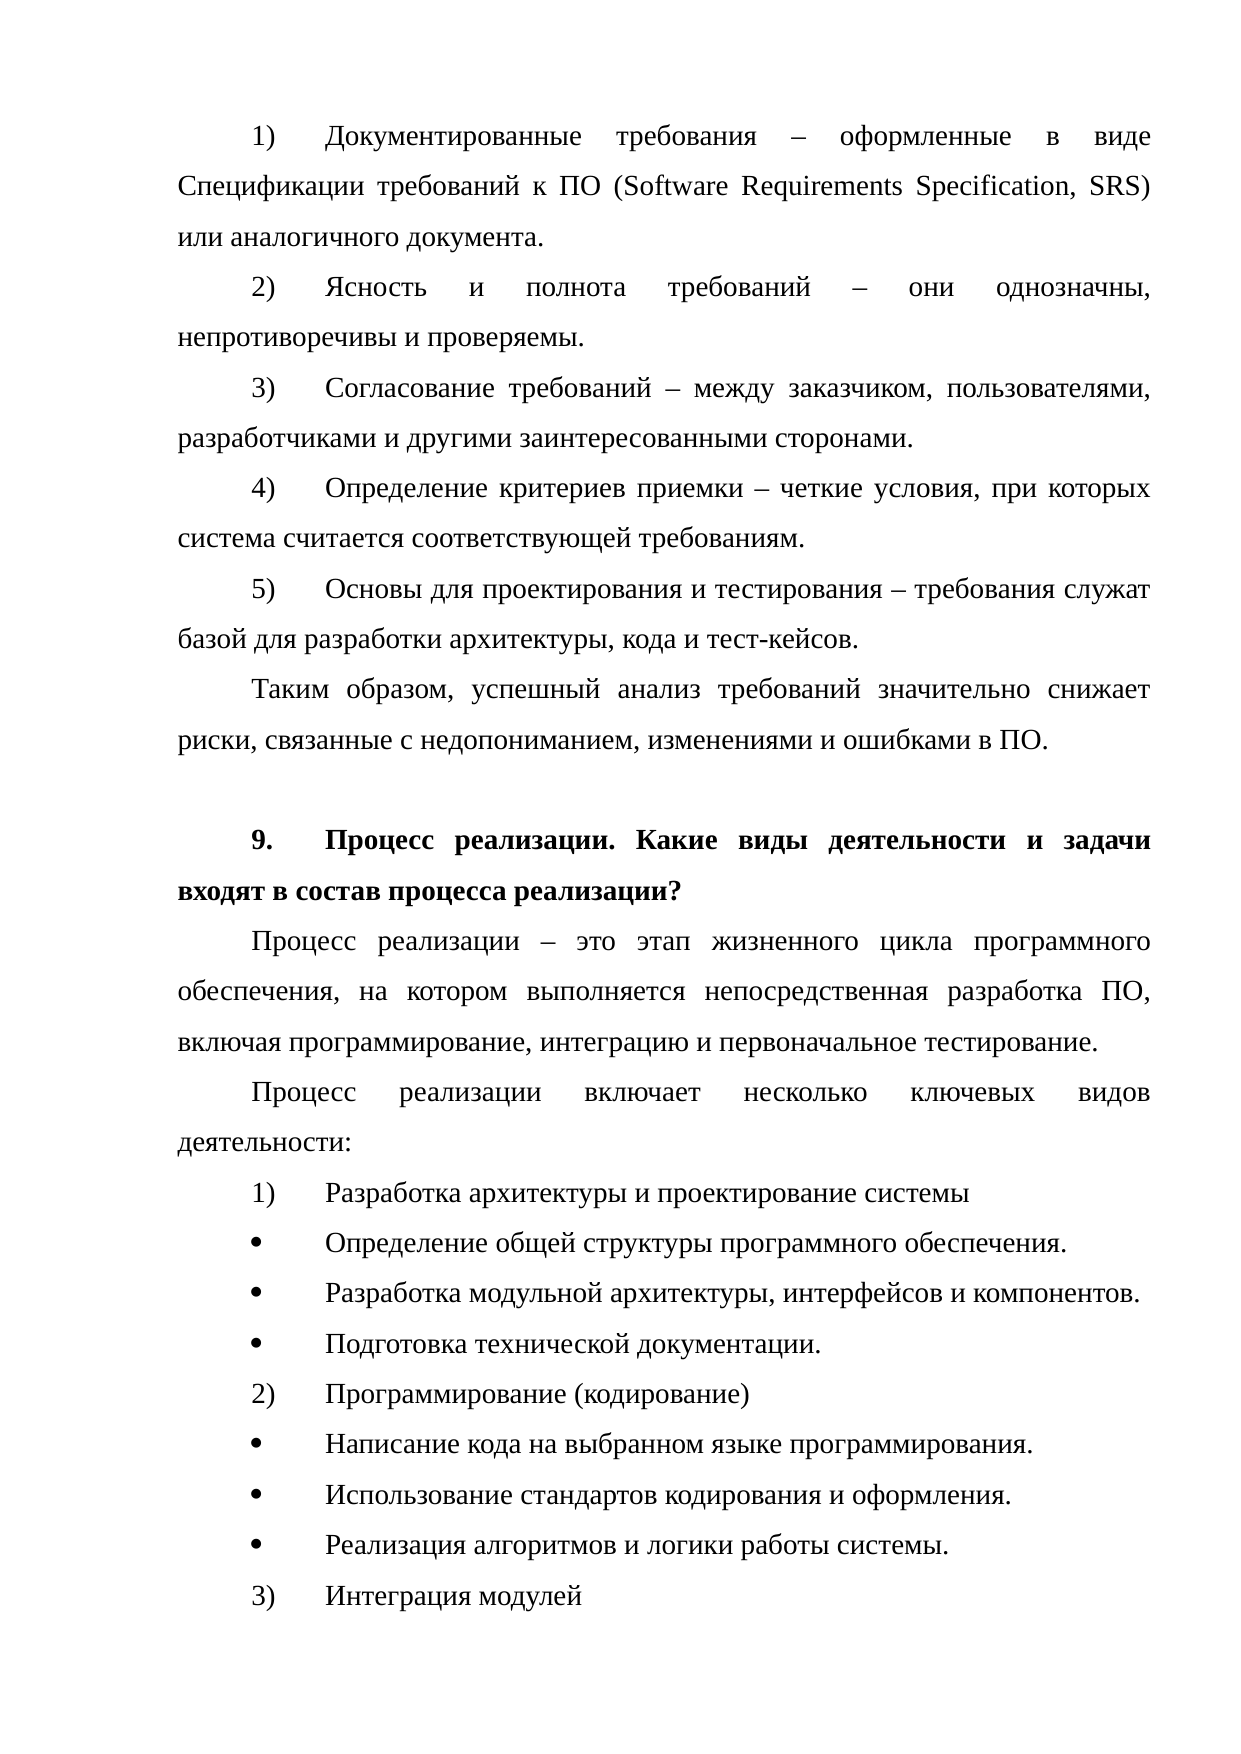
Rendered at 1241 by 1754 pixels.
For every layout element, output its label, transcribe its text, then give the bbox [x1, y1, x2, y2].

list Документированные требования – оформленные в виде Спецификации требований к ПО (Software Requirements Specification, SRS) или аналогичного документа. [177, 118, 1152, 252]
list Основы для проектирования и тестирования – требования служат базой для разработки архитектуры, кода и тест-кейсов. [177, 571, 1152, 655]
list Интеграция модулей [177, 1578, 1152, 1611]
list Определение общей структуры программного обеспечения. [177, 1225, 1152, 1259]
list Согласование требований – между заказчиком, пользователями, разработчиками и другими заинтересованными сторонами. [177, 370, 1152, 453]
text Процесс реализации включает несколько ключевых видов деятельности: [177, 1074, 1152, 1158]
list Ясность и полнота требований – они однозначны, непротиворечивы и проверяемы. [177, 269, 1152, 353]
text Таким образом, успешный анализ требований значительно снижает риски, связанные с недопониманием, изменениями и ошибками в ПО. [177, 672, 1152, 755]
list Определение критериев приемки – четкие условия, при которых система считается соответствующей требованиям. [177, 470, 1152, 554]
list Написание кода на выбранном языке программирования. [177, 1427, 1152, 1460]
list Подготовка технической документации. [177, 1326, 1152, 1359]
list Разработка модульной архитектуры, интерфейсов и компонентов. [177, 1275, 1152, 1309]
text Процесс реализации – это этап жизненного цикла программного обеспечения, на котором выполняется непосредственная разработка ПО, включая программирование, интеграцию и первоначальное тестирование. [177, 923, 1152, 1057]
list Программирование (кодирование) [177, 1376, 1152, 1410]
list Разработка архитектуры и проектирование системы [177, 1175, 1152, 1208]
list Использование стандартов кодирования и оформления. [177, 1477, 1152, 1511]
list Реализация алгоритмов и логики работы системы. [177, 1527, 1152, 1561]
list Процесс реализации. Какие виды деятельности и задачи входят в состав процесса реализации? [177, 822, 1152, 906]
